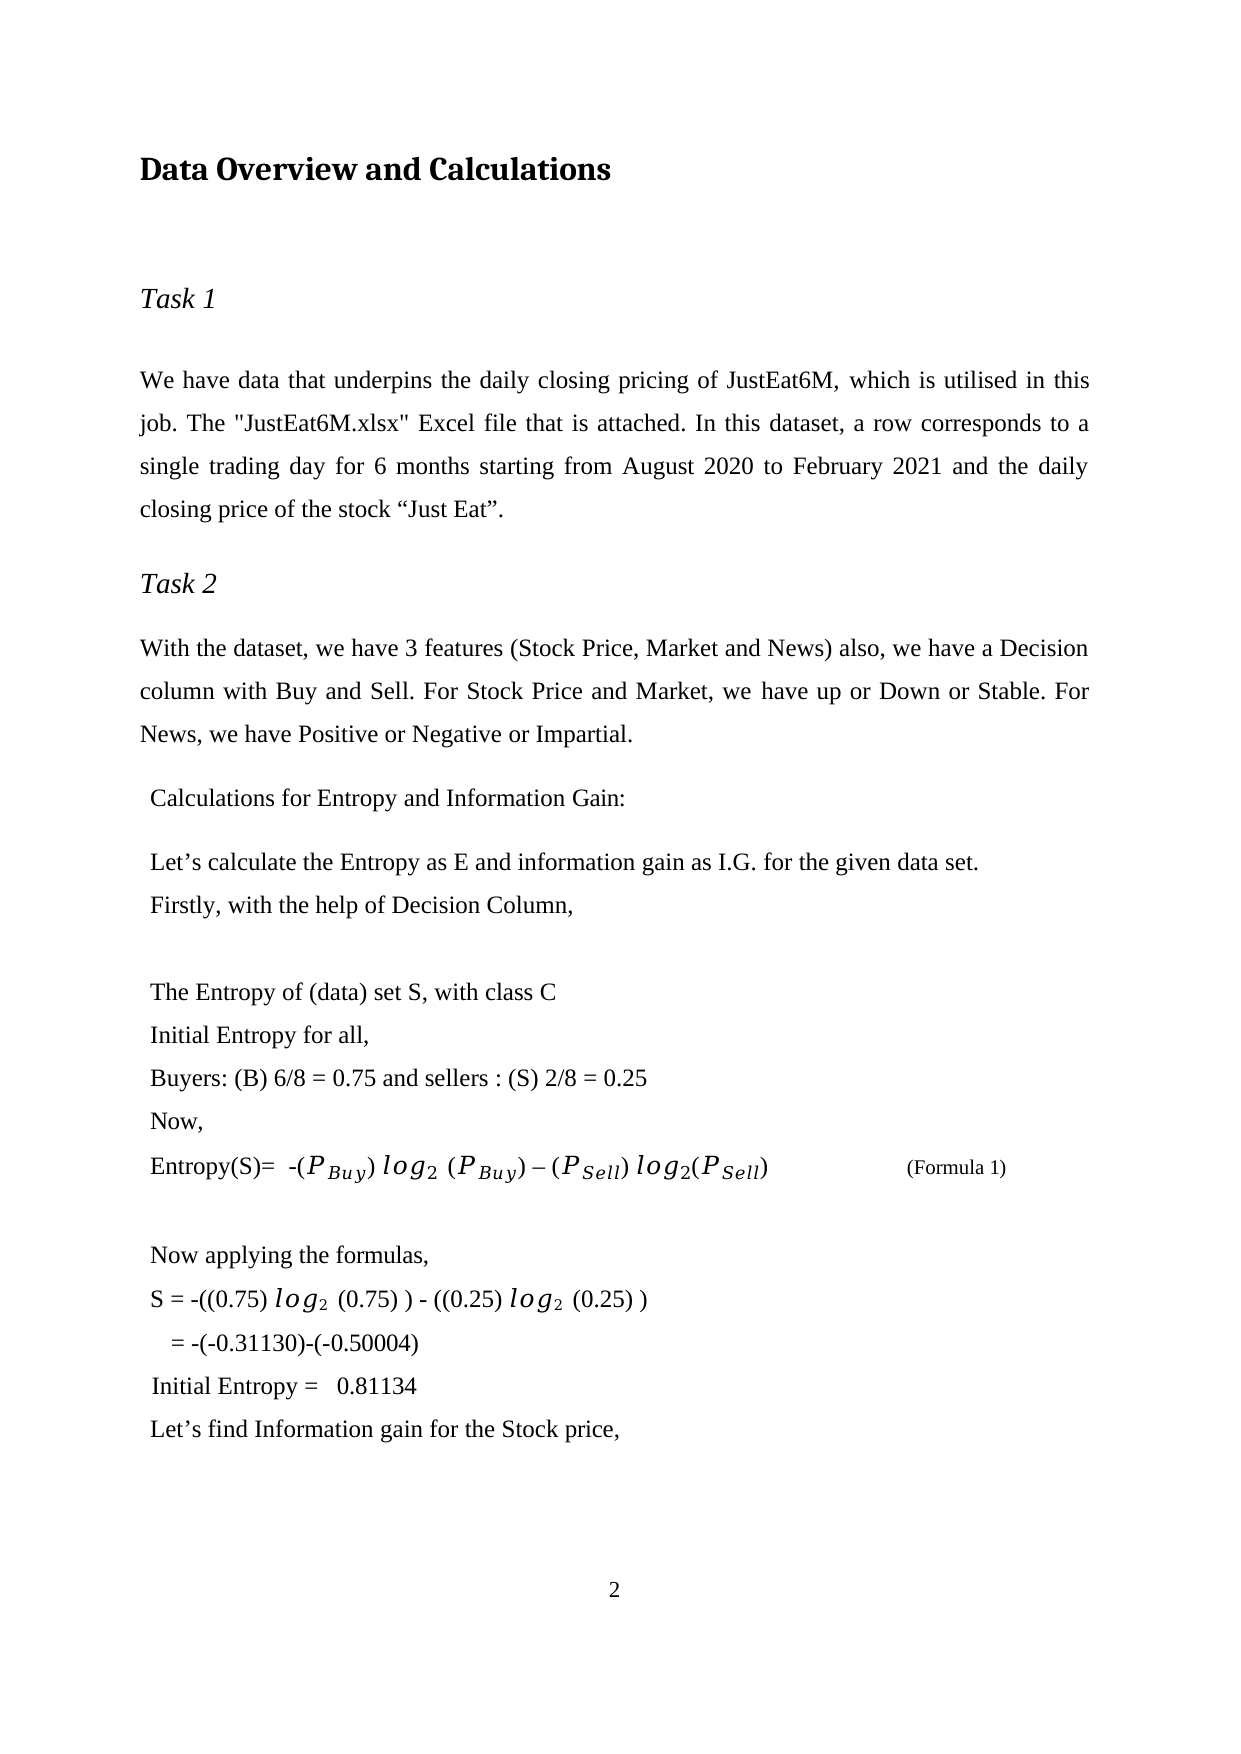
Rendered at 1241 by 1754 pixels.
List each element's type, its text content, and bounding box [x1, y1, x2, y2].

text Let’s calculate the Entropy as E and information gain as I.G. for the given data set. Firstly, with the help of Decision Column, [150, 847, 1012, 919]
text Let’s find Information gain for the Stock price, [150, 1414, 1107, 1443]
text We have data that underpins the daily closing pricing of JustEat6M, which is utilised in this job. The "JustEat6M.xlsx" Excel file that is attached. In this dataset, a row corresponds to a single trading day for 6 months starting from August 2020 to February 2021 and the daily closing price of the stock “Just Eat”. [139, 365, 1090, 523]
text Calculations for Entropy and Information Gain: [150, 783, 1107, 812]
subtitle Task 1 [139, 281, 1107, 314]
text Entropy(S)= -(𝑃𝐵𝑢𝑦) 𝑙𝑜𝑔2 (𝑃𝐵𝑢𝑦) – (𝑃𝑆𝑒𝑙𝑙) 𝑙𝑜𝑔2(𝑃𝑆𝑒𝑙𝑙) (Formula 1) [150, 1150, 1107, 1183]
text Initial Entropy = 0.81134 [139, 1371, 417, 1400]
subtitle S = -((0.75) 𝑙𝑜𝑔2 (0.75) ) - ((0.25) 𝑙𝑜𝑔2 (0.25) ) [150, 1283, 1107, 1313]
text The Entropy of (data) set S, with class C Initial Entropy for all, [150, 977, 606, 1048]
text Buyers: (B) 6/8 = 0.75 and sellers : (S) 2/8 = 0.25 Now, [150, 1063, 692, 1135]
subtitle Task 2 [139, 566, 1107, 600]
subtitle Data Overview and Calculations [139, 150, 1091, 188]
text Now applying the formulas, [150, 1240, 1107, 1268]
text With the dataset, we have 3 features (Stock Price, Market and News) also, we have a Decision column with Buy and Sell. For Stock Price and Market, we have up or Down or Stable. For News, we have Positive or Negative or Impartial. [139, 633, 1090, 748]
text = -(-0.31130)-(-0.50004) [139, 1328, 419, 1357]
